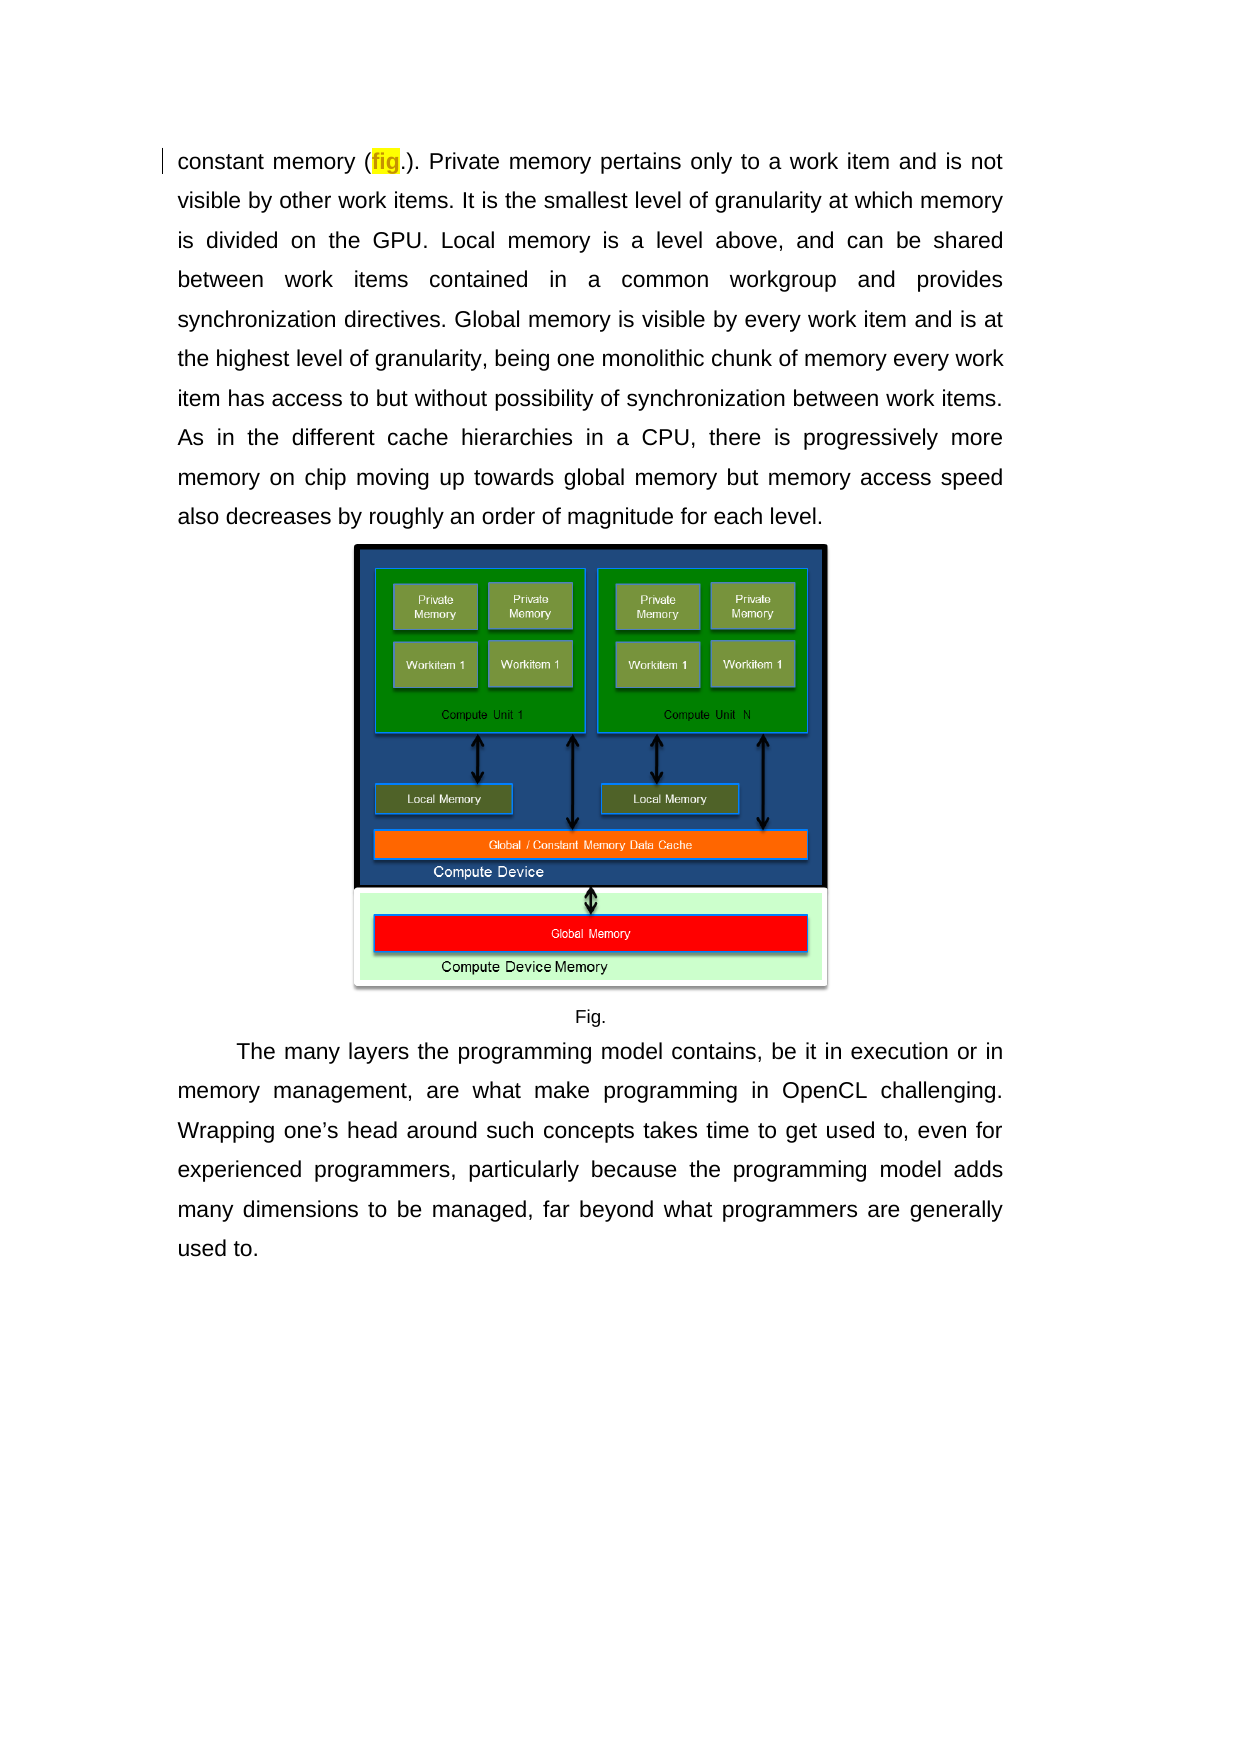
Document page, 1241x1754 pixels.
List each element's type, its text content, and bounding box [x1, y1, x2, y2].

picture [349, 542, 832, 994]
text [177, 148, 1004, 529]
text The many layers the programming model contains, be it in execution or in memory management, are what make programming in OpenCL challenging. Wrapping one’s head around such concepts takes time to get used to, even for experienced programmers, particularly because the programming model adds many dimensions to be managed, far beyond what programmers are generally used to. [177, 1038, 1004, 1261]
text Fig. [177, 1005, 1004, 1027]
